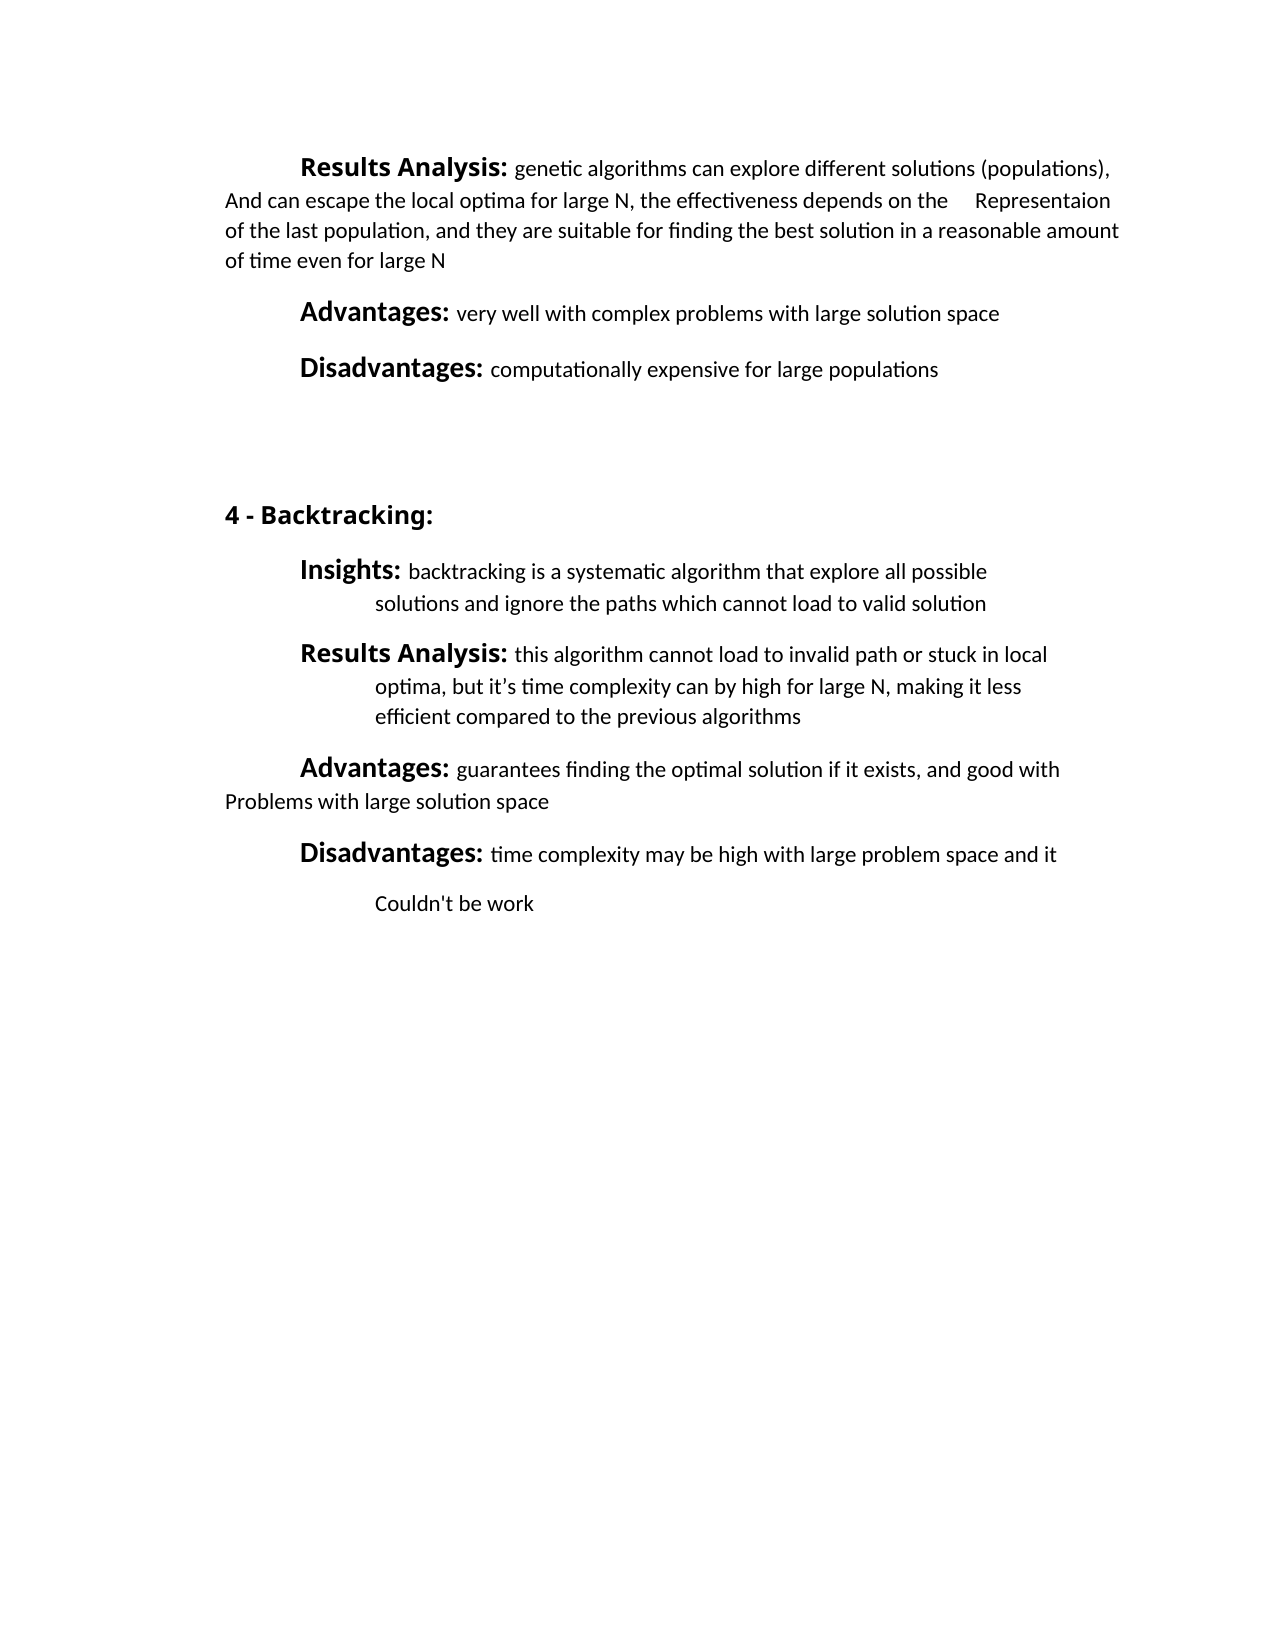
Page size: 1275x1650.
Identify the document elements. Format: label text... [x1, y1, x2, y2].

text Couldn't be work [300, 889, 1125, 917]
text 4 - Backtracking: [225, 497, 1125, 532]
text Disadvantages: time complexity may be high with large problem space and it [225, 834, 1125, 869]
text Results Analysis: genetic algorithms can explore different solutions (populations), And can escape the local optima for large N, the effectiveness depends on the Representaion of the last population, and they are suitable for finding the best solution in a reasonable amount of time even for large N [225, 150, 1125, 275]
text Advantages: guarantees finding the optimal solution if it exists, and good with Problems with large solution space [225, 749, 1125, 815]
text Advantages: very well with complex problems with large solution space [225, 293, 1125, 329]
text Insights: backtracking is a systematic algorithm that explore all possible solutions and ignore the paths which cannot load to valid solution [300, 551, 1125, 617]
text Disadvantages: computationally expensive for large populations [225, 349, 1125, 384]
text Results Analysis: this algorithm cannot load to invalid path or stuck in local optima, but it’s time complexity can by high for large N, making it less efficient compared to the previous algorithms [300, 636, 1125, 730]
